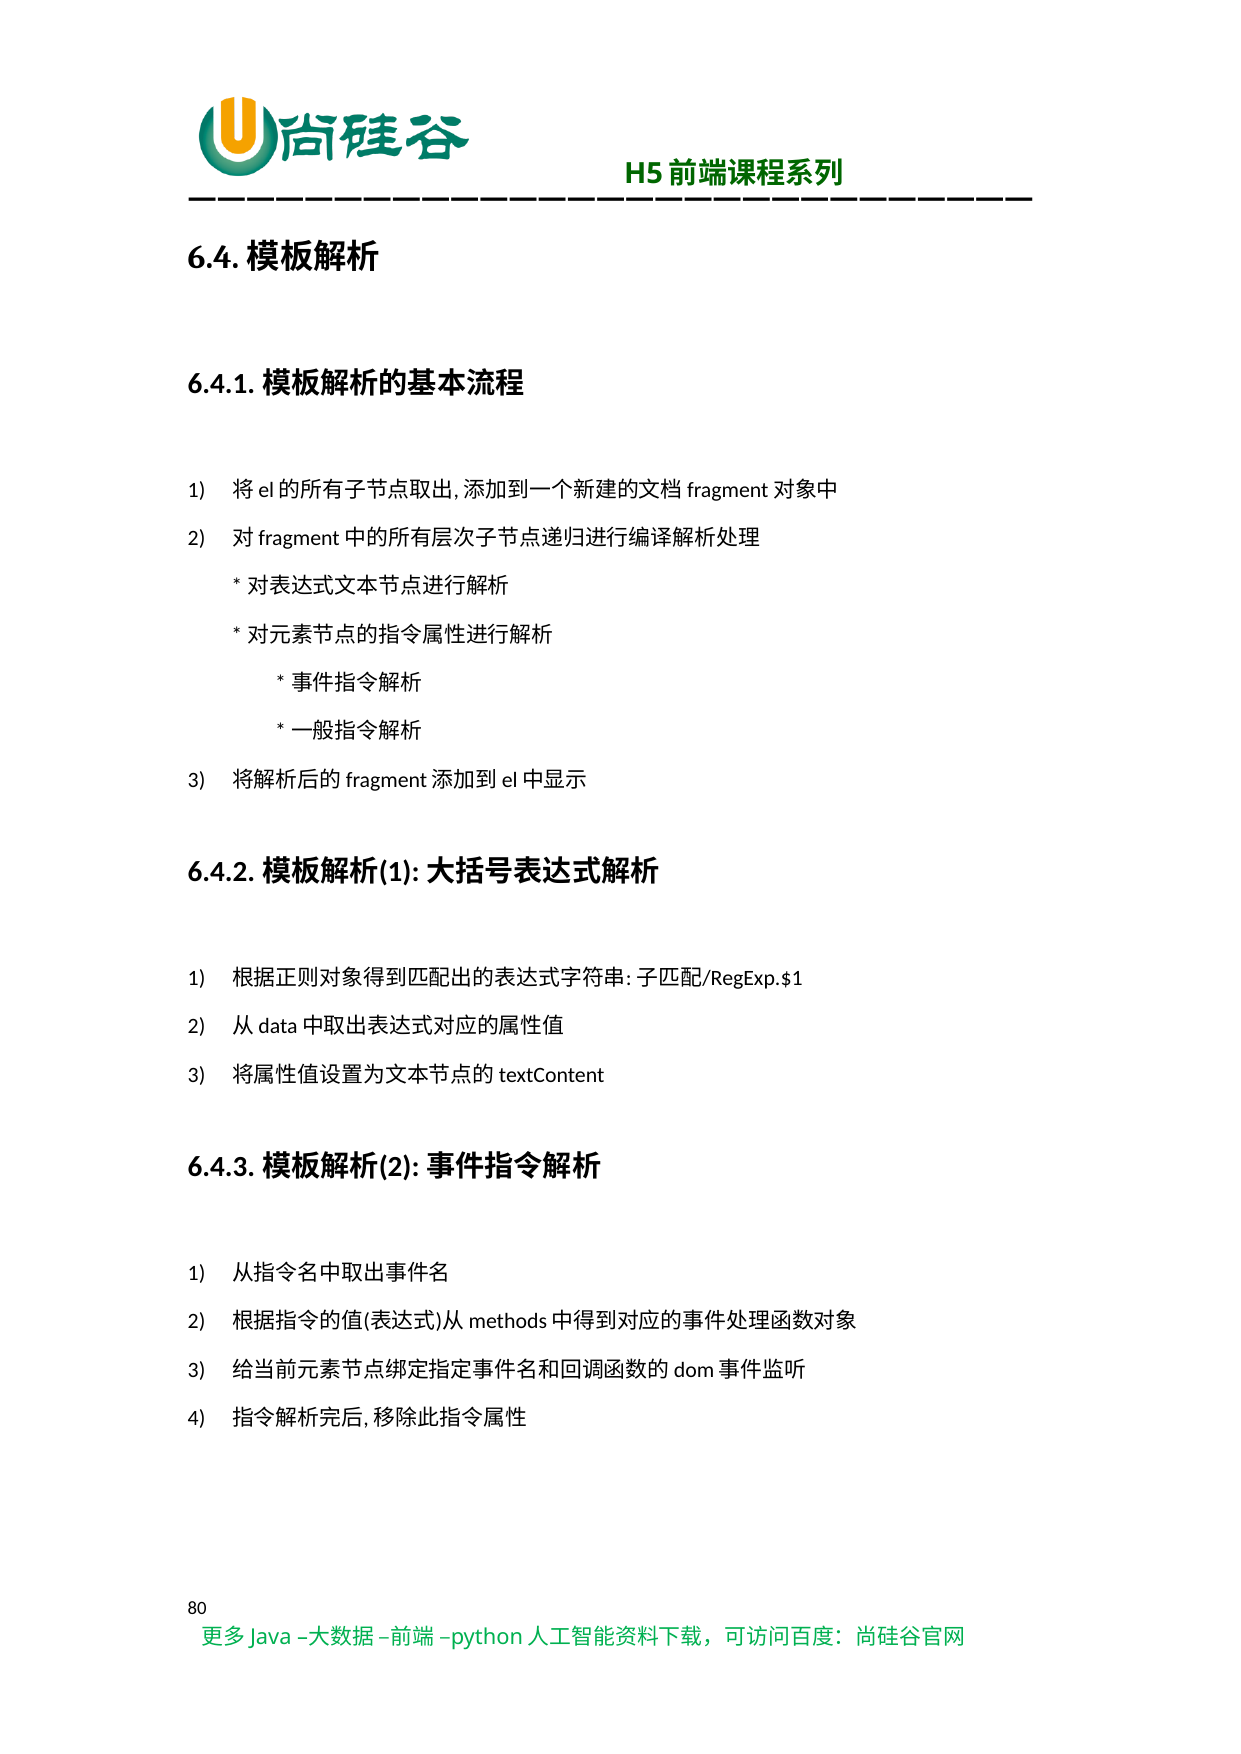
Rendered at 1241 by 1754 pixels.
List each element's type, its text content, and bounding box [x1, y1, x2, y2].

list 指令解析完后, 移除此指令属性 [187, 1399, 1053, 1432]
list 对fragment中的所有层次子节点递归进行编译解析处理 [187, 519, 1053, 552]
list 将解析后的fragment添加到el中显示 [187, 761, 1053, 794]
list * 对元素节点的指令属性进行解析 [187, 616, 1053, 649]
picture [187, 88, 476, 184]
list * 事件指令解析 [231, 664, 1053, 697]
list 将属性值设置为文本节点的textContent [187, 1056, 1053, 1089]
list 将el的所有子节点取出, 添加到一个新建的文档fragment对象中 [187, 471, 1053, 504]
subtitle 6.4. 模板解析 [187, 221, 1053, 286]
list 根据指令的值(表达式)从methods中得到对应的事件处理函数对象 [187, 1303, 1053, 1335]
subtitle 6.4.3. 模板解析(2): 事件指令解析 [187, 1132, 1053, 1197]
list 根据正则对象得到匹配出的表达式字符串: 子匹配/RegExp.$1 [187, 959, 1053, 992]
list * 对表达式文本节点进行解析 [187, 568, 1053, 600]
list * 一般指令解析 [231, 713, 1053, 745]
subtitle 6.4.2. 模板解析(1): 大括号表达式解析 [187, 837, 1053, 902]
list 从data中取出表达式对应的属性值 [187, 1008, 1053, 1040]
list 给当前元素节点绑定指定事件名和回调函数的dom事件监听 [187, 1351, 1053, 1384]
subtitle 6.4.1. 模板解析的基本流程 [187, 348, 1053, 413]
list 从指令名中取出事件名 [187, 1254, 1053, 1287]
